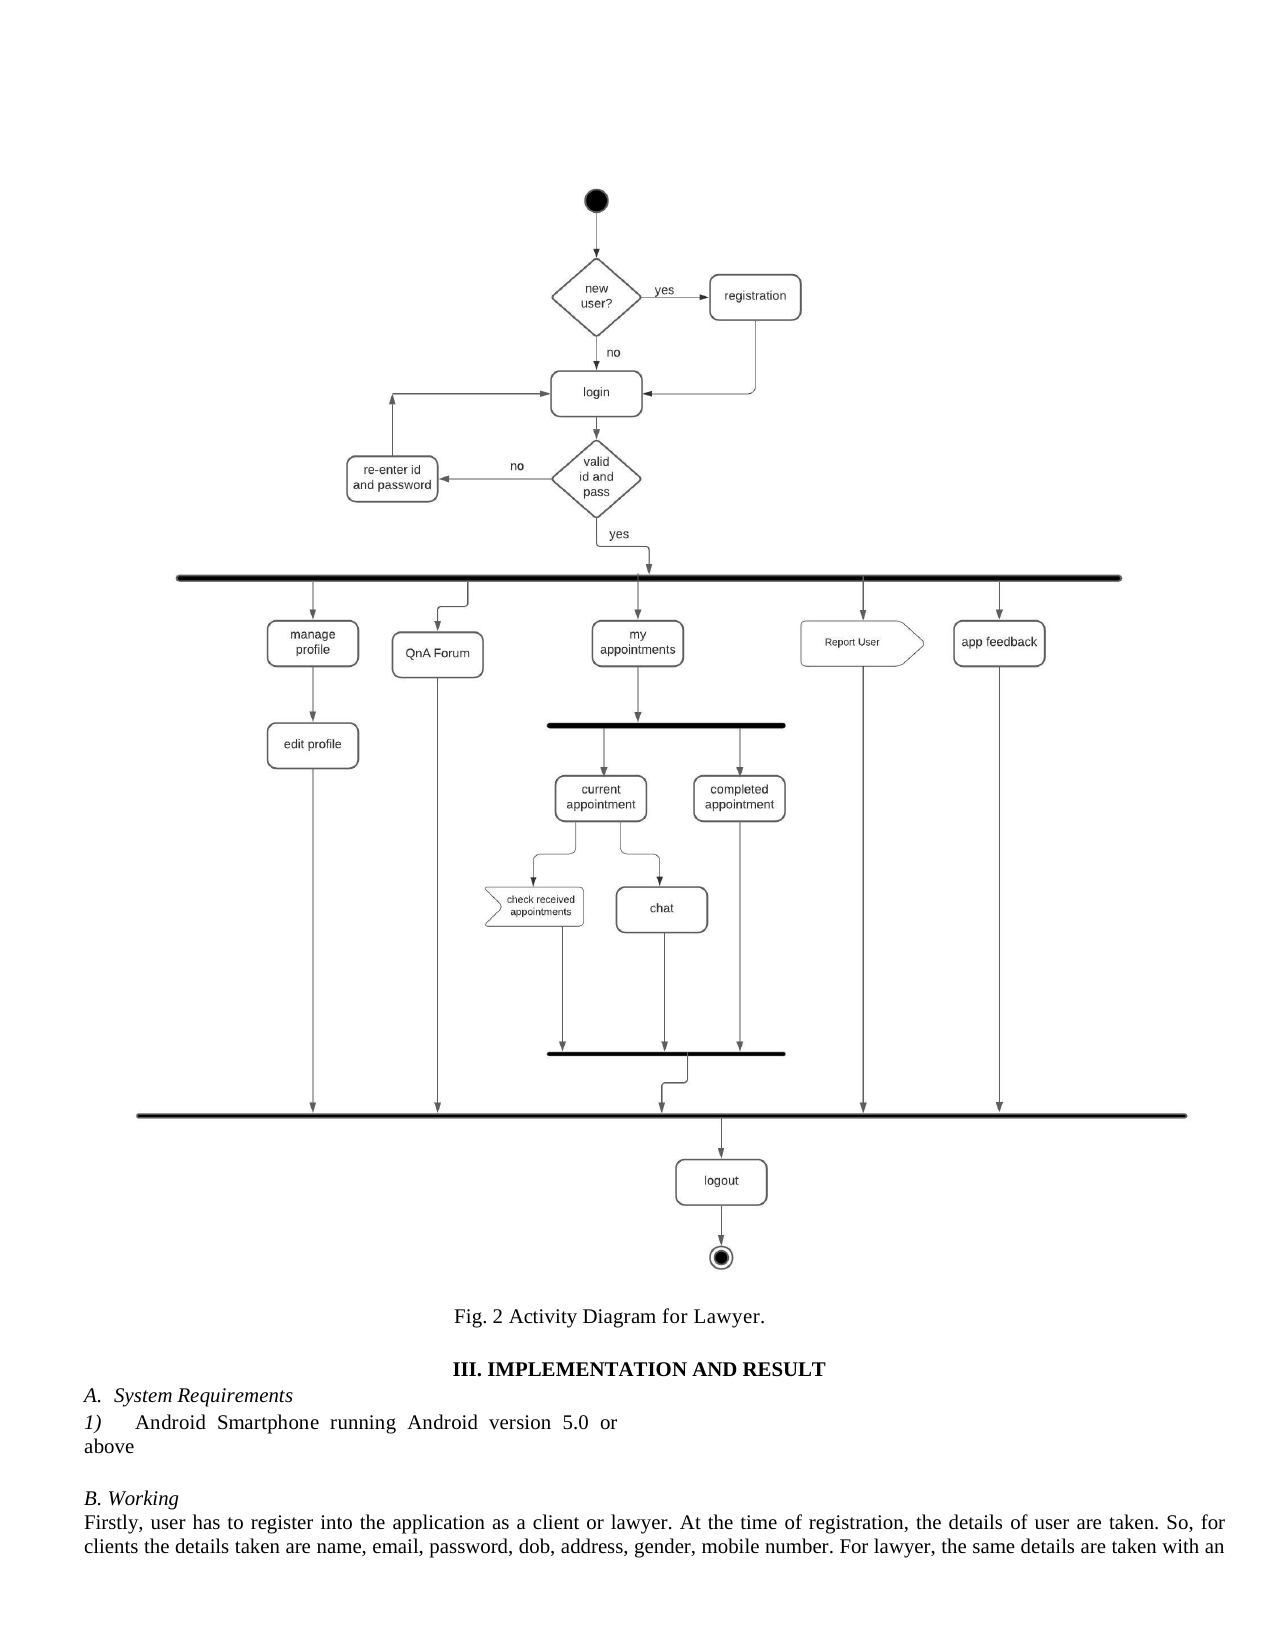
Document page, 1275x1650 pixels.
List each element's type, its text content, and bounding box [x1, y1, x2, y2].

text B. Working [84, 1486, 191, 1510]
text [84, 1510, 1227, 1558]
picture [114, 156, 1209, 1292]
text III. IMPLEMENTATION AND RESULT [452, 1357, 1275, 1381]
text 1) Android Smartphone running Android version 5.0 or above [84, 1410, 617, 1458]
text Fig. 2 Activity Diagram for Lawyer. [454, 1304, 1275, 1327]
text A. System Requirements [84, 1382, 299, 1406]
